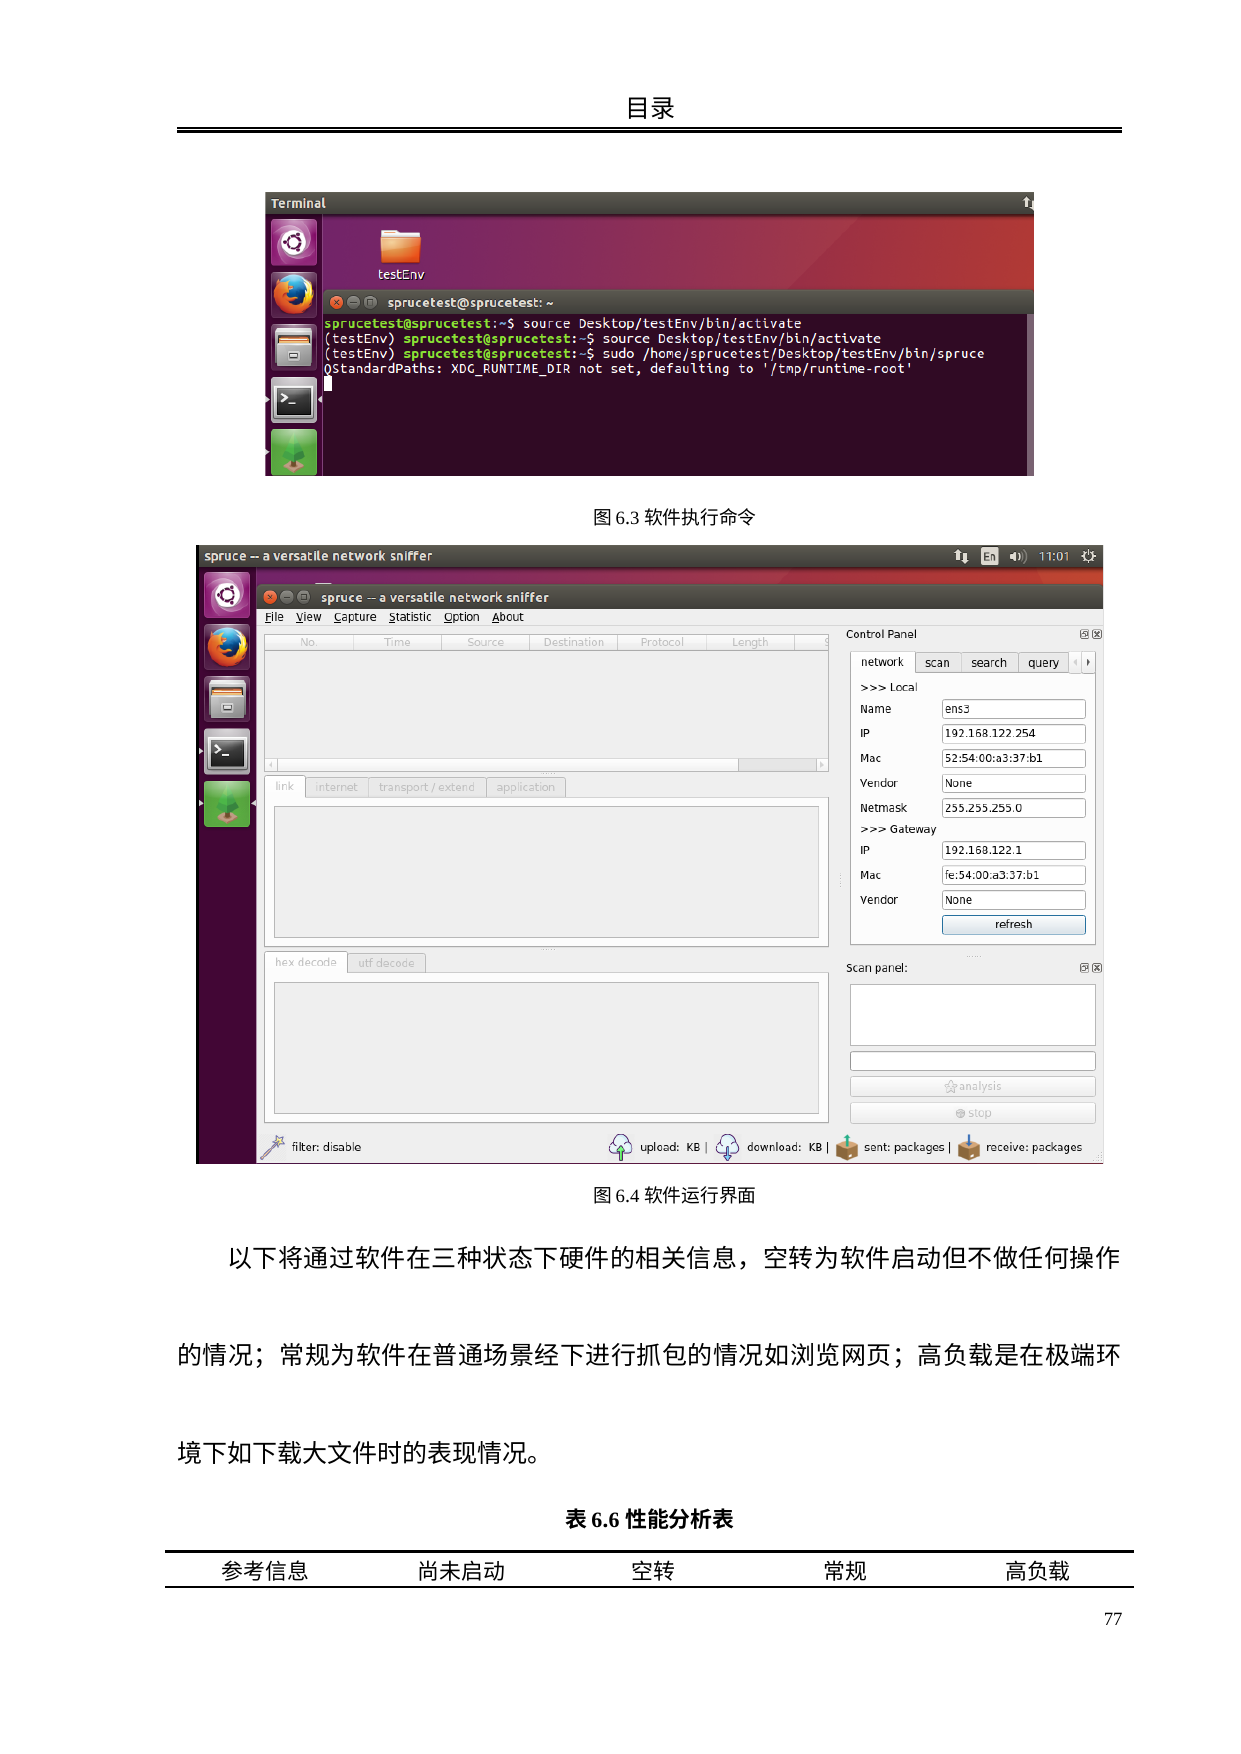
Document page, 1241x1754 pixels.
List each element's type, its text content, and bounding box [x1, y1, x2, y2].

table_header 常规 [750, 1553, 942, 1586]
picture [265, 192, 1034, 476]
picture [196, 545, 1104, 1164]
table_header 高负载 [942, 1553, 1134, 1586]
table_header 尚未启动 [365, 1553, 557, 1586]
text 表6.6 性能分析表 [177, 1502, 1122, 1534]
text 图6.4 软件运行界面 [177, 1178, 1122, 1210]
table_header 参考信息 [165, 1553, 365, 1586]
text 以下将通过软件在三种状态下硬件的相关信息，空转为软件启动但不做任何操作的情况；常规为软件在普通场景经下进行抓包的情况如浏览网页；高负载是在极端环境下如下载大文件时的表现情况。 [177, 1224, 1122, 1484]
table_header 空转 [557, 1553, 749, 1586]
text 图6.3 软件执行命令 [177, 500, 1122, 532]
